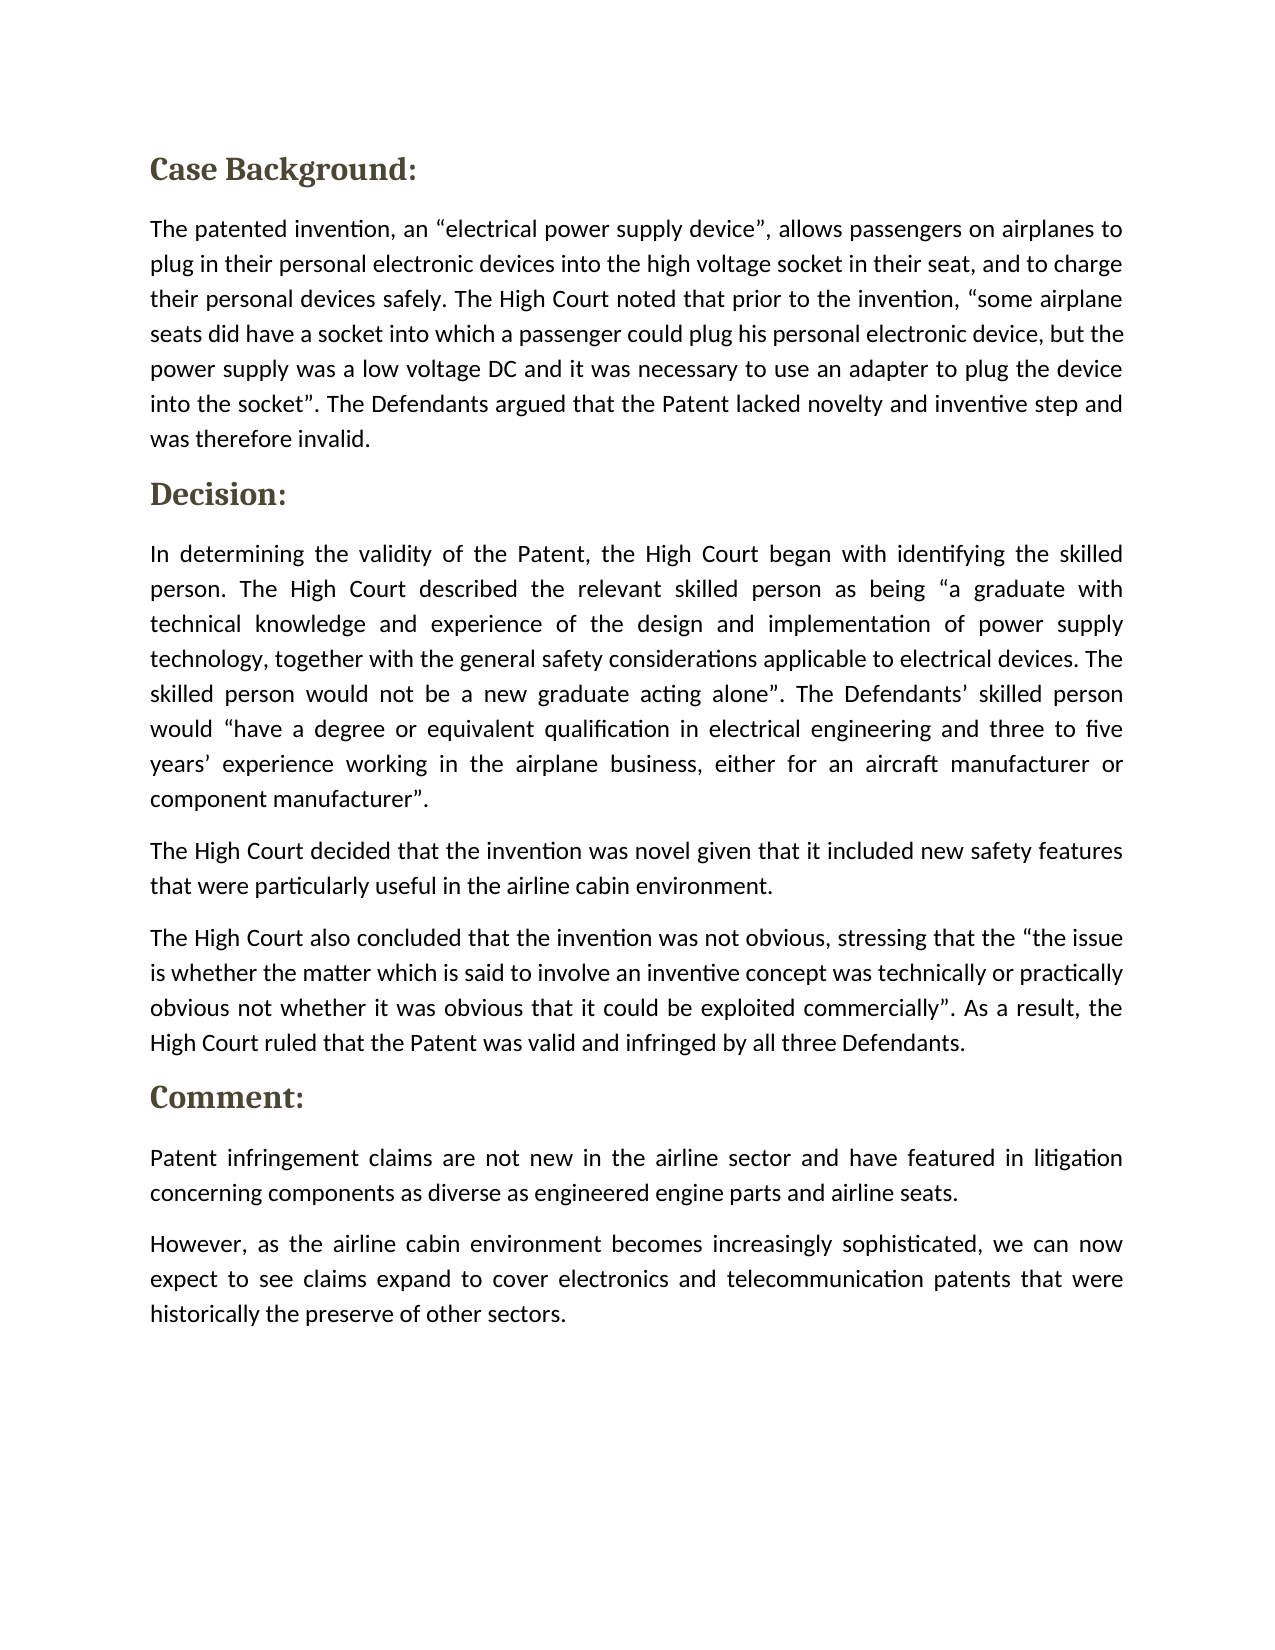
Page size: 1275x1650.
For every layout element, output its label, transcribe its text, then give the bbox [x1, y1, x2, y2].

subtitle Case Background: [150, 150, 1125, 188]
text In determining the validity of the Patent, the High Court began with identifying the skilled person. The High Court described the relevant skilled person as being “a graduate with technical knowledge and experience of the design and implementation of power supply technology, together with the general safety considerations applicable to electrical devices. The skilled person would not be a new graduate acting alone”. The Defendants’ skilled person would “have a degree or equivalent qualification in electrical engineering and three to five years’ experience working in the airplane business, either for an aircraft manufacturer or component manufacturer”. [150, 538, 1125, 814]
text Patent infringement claims are not new in the airline sector and have featured in litigation concerning components as diverse as engineered engine parts and airline seats. [150, 1142, 1125, 1207]
text However, as the airline cabin environment becomes increasingly sophisticated, we can now expect to see claims expand to cover electronics and telecommunication patents that were historically the preserve of other sectors. [150, 1228, 1125, 1329]
text The patented invention, an “electrical power supply device”, allows passengers on airplanes to plug in their personal electronic devices into the high voltage socket in their seat, and to charge their personal devices safely. The High Court noted that prior to the invention, “some airplane seats did have a socket into which a passenger could plug his personal electronic device, but the power supply was a low voltage DC and it was necessary to use an adapter to plug the device into the socket”. The Defendants argued that the Patent lacked novelty and inventive step and was therefore invalid. [150, 213, 1125, 454]
text The High Court also concluded that the invention was not obvious, stressing that the “the issue is whether the matter which is said to involve an inventive concept was technically or practically obvious not whether it was obvious that it could be exploited commercially”. As a result, the High Court ruled that the Patent was valid and infringed by all three Defendants. [150, 922, 1125, 1057]
subtitle Comment: [150, 1078, 1125, 1117]
subtitle Decision: [150, 475, 1125, 513]
text The High Court decided that the invention was novel given that it included new safety features that were particularly useful in the airline cabin environment. [150, 835, 1125, 901]
